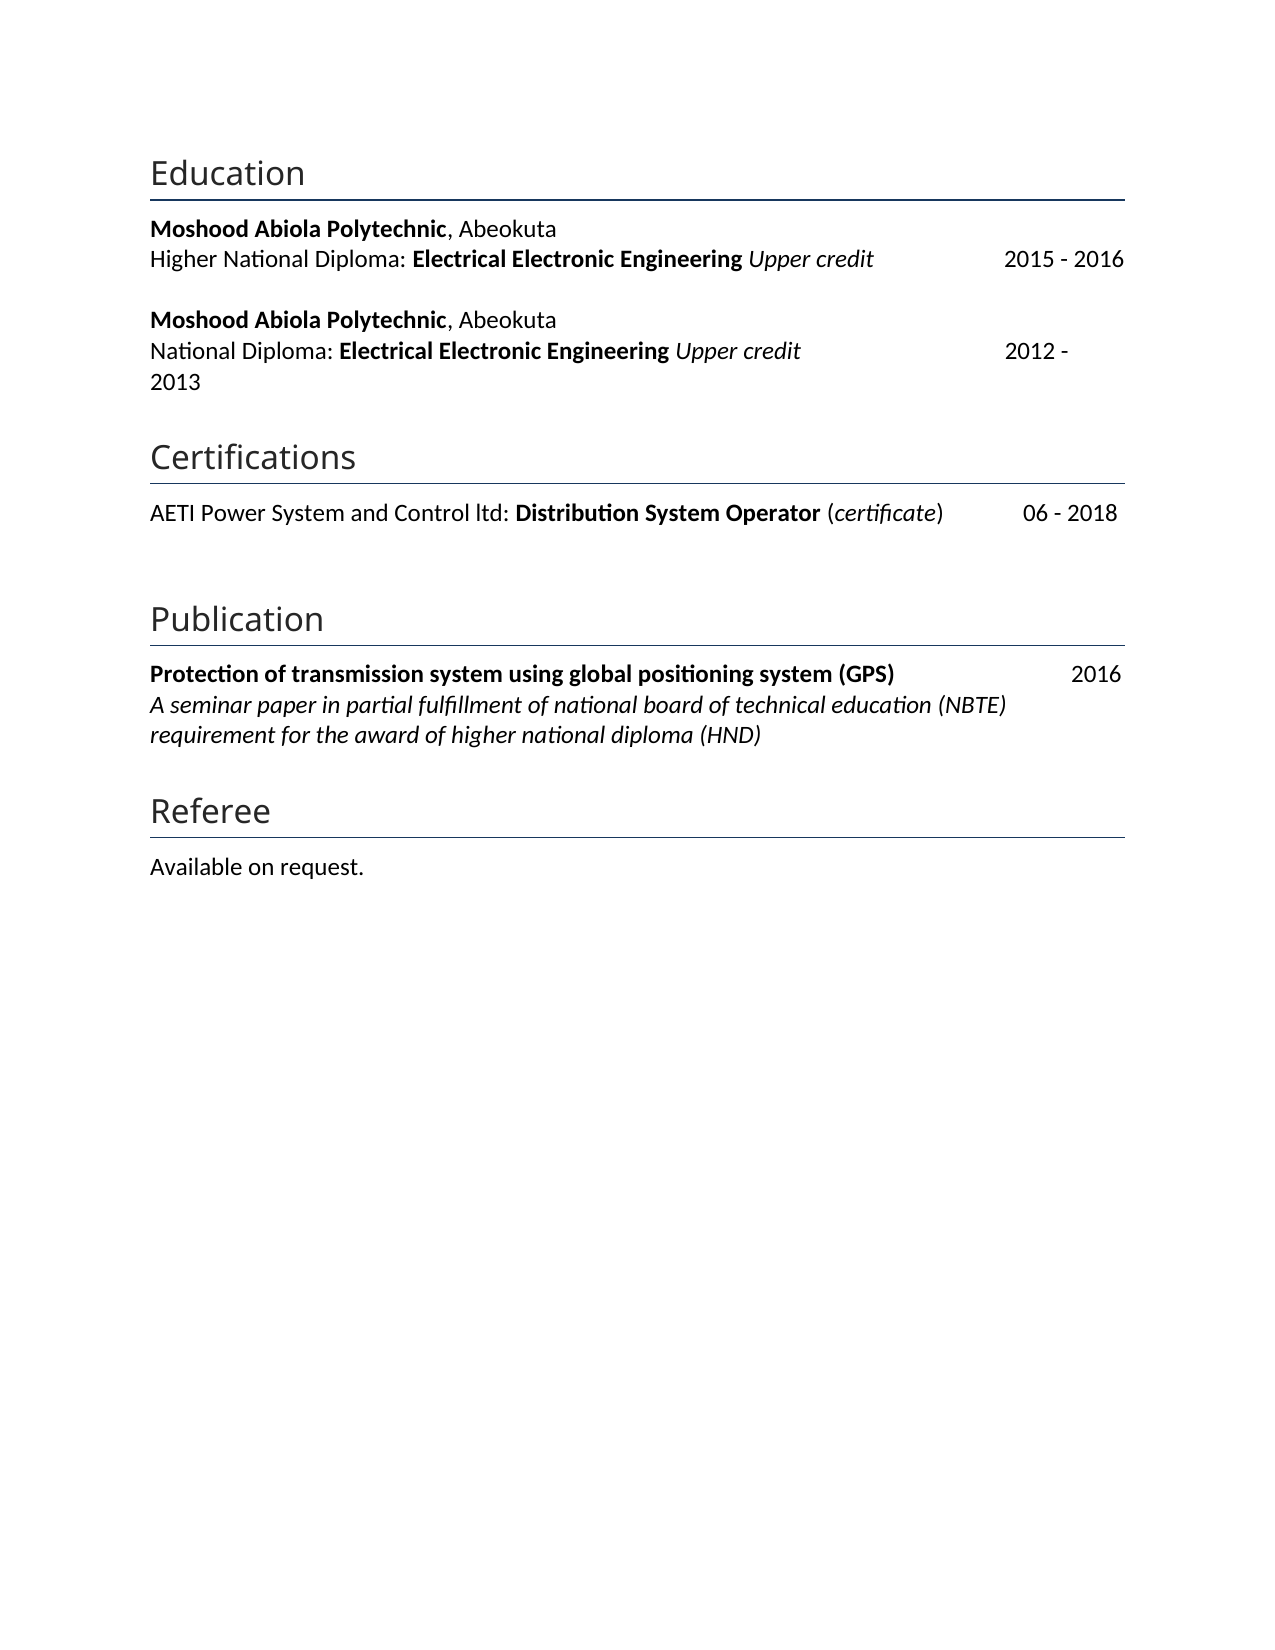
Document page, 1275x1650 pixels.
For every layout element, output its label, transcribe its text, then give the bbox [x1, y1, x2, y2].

text AETI Power System and Control ltd: Distribution System Operator (certificate) 06 - 2018 [150, 497, 1125, 527]
text Protection of transmission system using global positioning system (GPS) 2016 [150, 658, 1125, 689]
text Higher National Diploma: Electrical Electronic Engineering Upper credit 2015 - 2016 [150, 244, 1125, 274]
text Moshood Abiola Polytechnic, Abeokuta [150, 305, 1125, 335]
text Referee [150, 788, 1125, 837]
text Moshood Abiola Polytechnic, Abeokuta [150, 213, 1125, 244]
text Publication [150, 595, 1125, 645]
text Certifications [150, 434, 1125, 483]
text A seminar paper in partial fulfillment of national board of technical education (NBTE) requirement for the award of higher national diploma (HND) [150, 689, 1125, 750]
text Available on request. [150, 851, 1125, 881]
text National Diploma: Electrical Electronic Engineering Upper credit 2012 - 2013 [150, 335, 1125, 396]
text Education [150, 150, 1125, 199]
